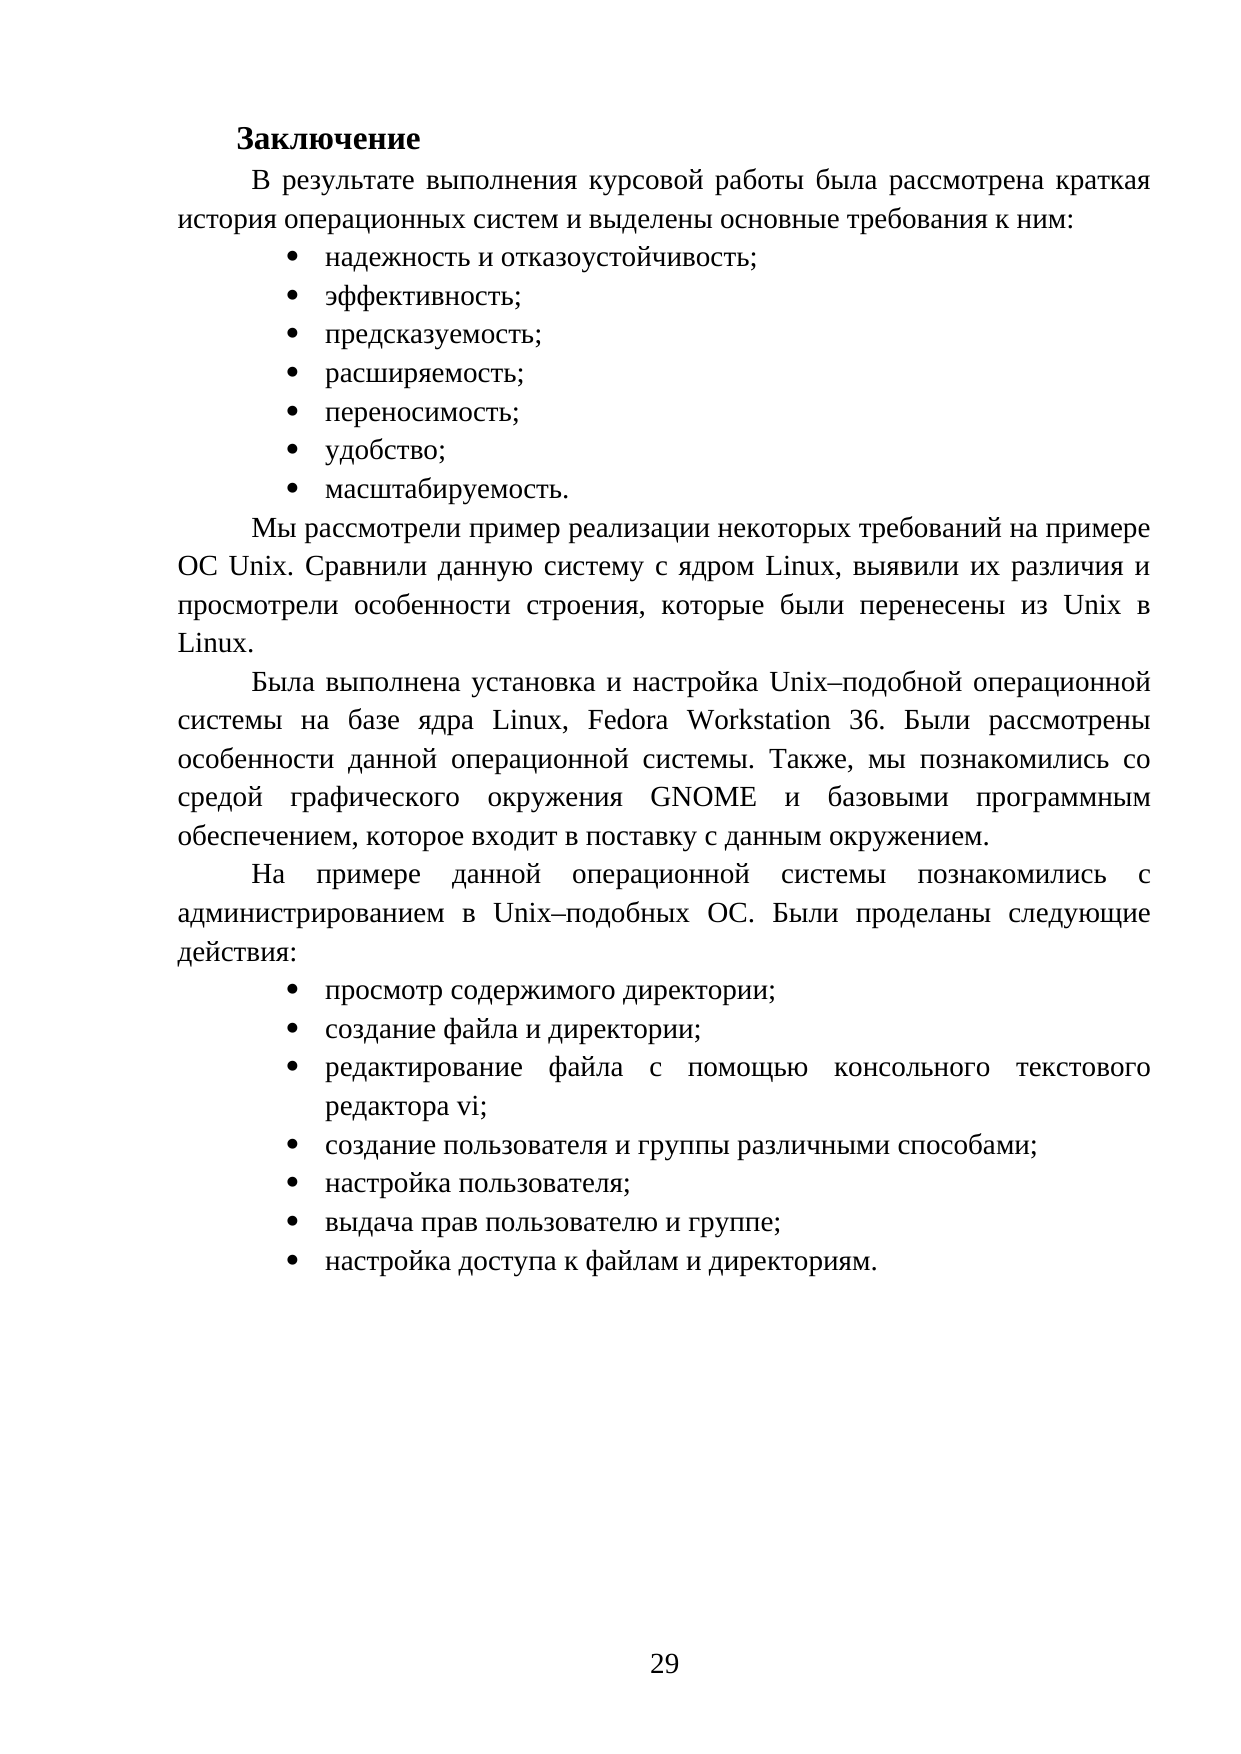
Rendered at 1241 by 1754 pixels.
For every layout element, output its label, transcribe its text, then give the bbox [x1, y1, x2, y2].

list предсказуемость; [287, 317, 1152, 350]
subtitle Заключение [236, 118, 1152, 156]
list настройка доступа к файлам и директориям. [287, 1243, 1152, 1276]
list эффективность; [287, 278, 1152, 312]
list надежность и отказоустойчивость; [287, 239, 1152, 273]
list выдача прав пользователю и группе; [287, 1204, 1152, 1238]
list создание файла и директории; [287, 1011, 1152, 1044]
list создание пользователя и группы различными способами; [287, 1127, 1152, 1160]
list удобство; [287, 432, 1152, 466]
text Была выполнена установка и настройка Unix–подобной операционной системы на базе ядра Linux, Fedora Workstation 36. Были рассмотрены особенности данной операционной системы. Также, мы познакомились со средой графического окружения GNOME и базовыми программным обеспечением, которое входит в поставку с данным окружением. [177, 664, 1152, 852]
list переносимость; [287, 394, 1152, 427]
list редактирование файла с помощью консольного текстового редактора vi; [287, 1049, 1152, 1122]
list просмотр содержимого директории; [287, 972, 1152, 1006]
list настройка пользователя; [287, 1165, 1152, 1199]
list масштабируемость. [287, 471, 1152, 505]
text Мы рассмотрели пример реализации некоторых требований на примере ОС Unix. Сравнили данную систему с ядром Linux, выявили их различия и просмотрели особенности строения, которые были перенесены из Unix в Linux. [177, 510, 1152, 659]
list расширяемость; [287, 355, 1152, 389]
text В результате выполнения курсовой работы была рассмотрена краткая история операционных систем и выделены основные требования к ним: [177, 162, 1152, 234]
text На примере данной операционной системы познакомились с администрированием в Unix–подобных ОС. Были проделаны следующие действия: [177, 857, 1152, 967]
